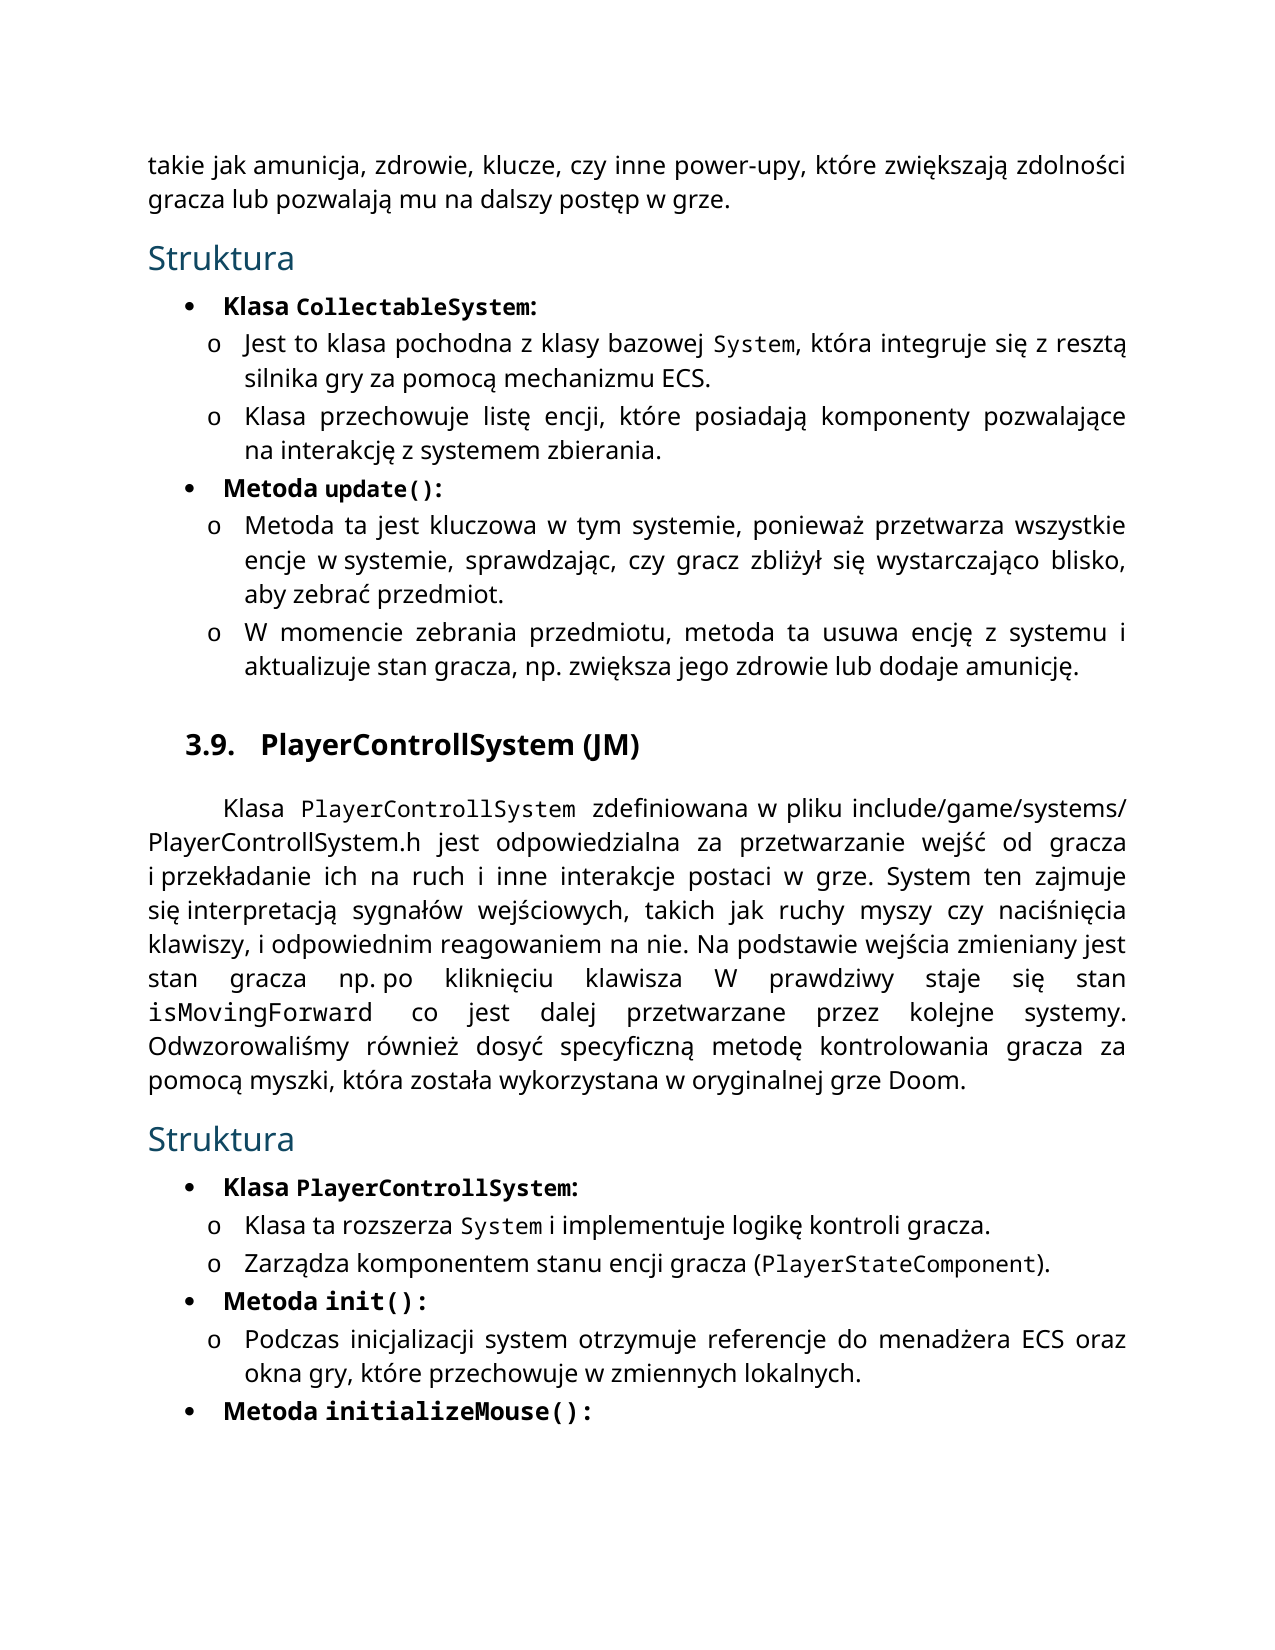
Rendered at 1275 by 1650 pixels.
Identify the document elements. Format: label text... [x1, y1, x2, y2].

list Klasa przechowuje listę encji, które posiadają komponenty pozwalające na interakcję z systemem zbierania. [207, 398, 1127, 466]
list Metoda ta jest kluczowa w tym systemie, ponieważ przetwarza wszystkie encje w systemie, sprawdzając, czy gracz zbliżył się wystarczająco blisko, aby zebrać przedmiot. [207, 508, 1127, 610]
list Metoda initializeMouse(): [185, 1393, 1127, 1427]
list Zarządza komponentem stanu encji gracza (PlayerStateComponent). [207, 1245, 1127, 1280]
list Klasa PlayerControllSystem: [185, 1169, 1127, 1204]
text Klasa PlayerControllSystem zdefiniowana w pliku include/game/systems/ PlayerControllSystem.h jest odpowiedzialna za przetwarzanie wejść od gracza i przekładanie ich na ruch i inne interakcje postaci w grze. System ten zajmuje się interpretacją sygnałów wejściowych, takich jak ruchy myszy czy naciśnięcia klawiszy, i odpowiednim reagowaniem na nie. Na podstawie wejścia zmieniany jest stan gracza np. po kliknięciu klawisza W prawdziwy staje się stan isMovingForward co jest dalej przetwarzane przez kolejne systemy. Odwzorowaliśmy również dosyć specyficzną metodę kontrolowania gracza za pomocą myszki, która została wykorzystana w oryginalnej grze Doom. [148, 791, 1127, 1097]
subtitle Struktura [148, 234, 1127, 280]
list Jest to klasa pochodna z klasy bazowej System, która integruje się z resztą silnika gry za pomocą mechanizmu ECS. [207, 326, 1127, 394]
list W momencie zebrania przedmiotu, metoda ta usuwa encję z systemu i aktualizuje stan gracza, np. zwiększa jego zdrowie lub dodaje amunicję. [207, 614, 1127, 682]
list Metoda update(): [185, 470, 1127, 504]
list Klasa CollectableSystem: [185, 288, 1127, 322]
list Podczas inicjalizacji system otrzymuje referencje do menadżera ECS oraz okna gry, które przechowuje w zmiennych lokalnych. [207, 1321, 1127, 1389]
subtitle Struktura [148, 1116, 1127, 1161]
list Metoda init(): [185, 1283, 1127, 1317]
list Klasa ta rozszerza System i implementuje logikę kontroli gracza. [207, 1207, 1127, 1242]
list PlayerControllSystem (JM) [185, 724, 1127, 764]
